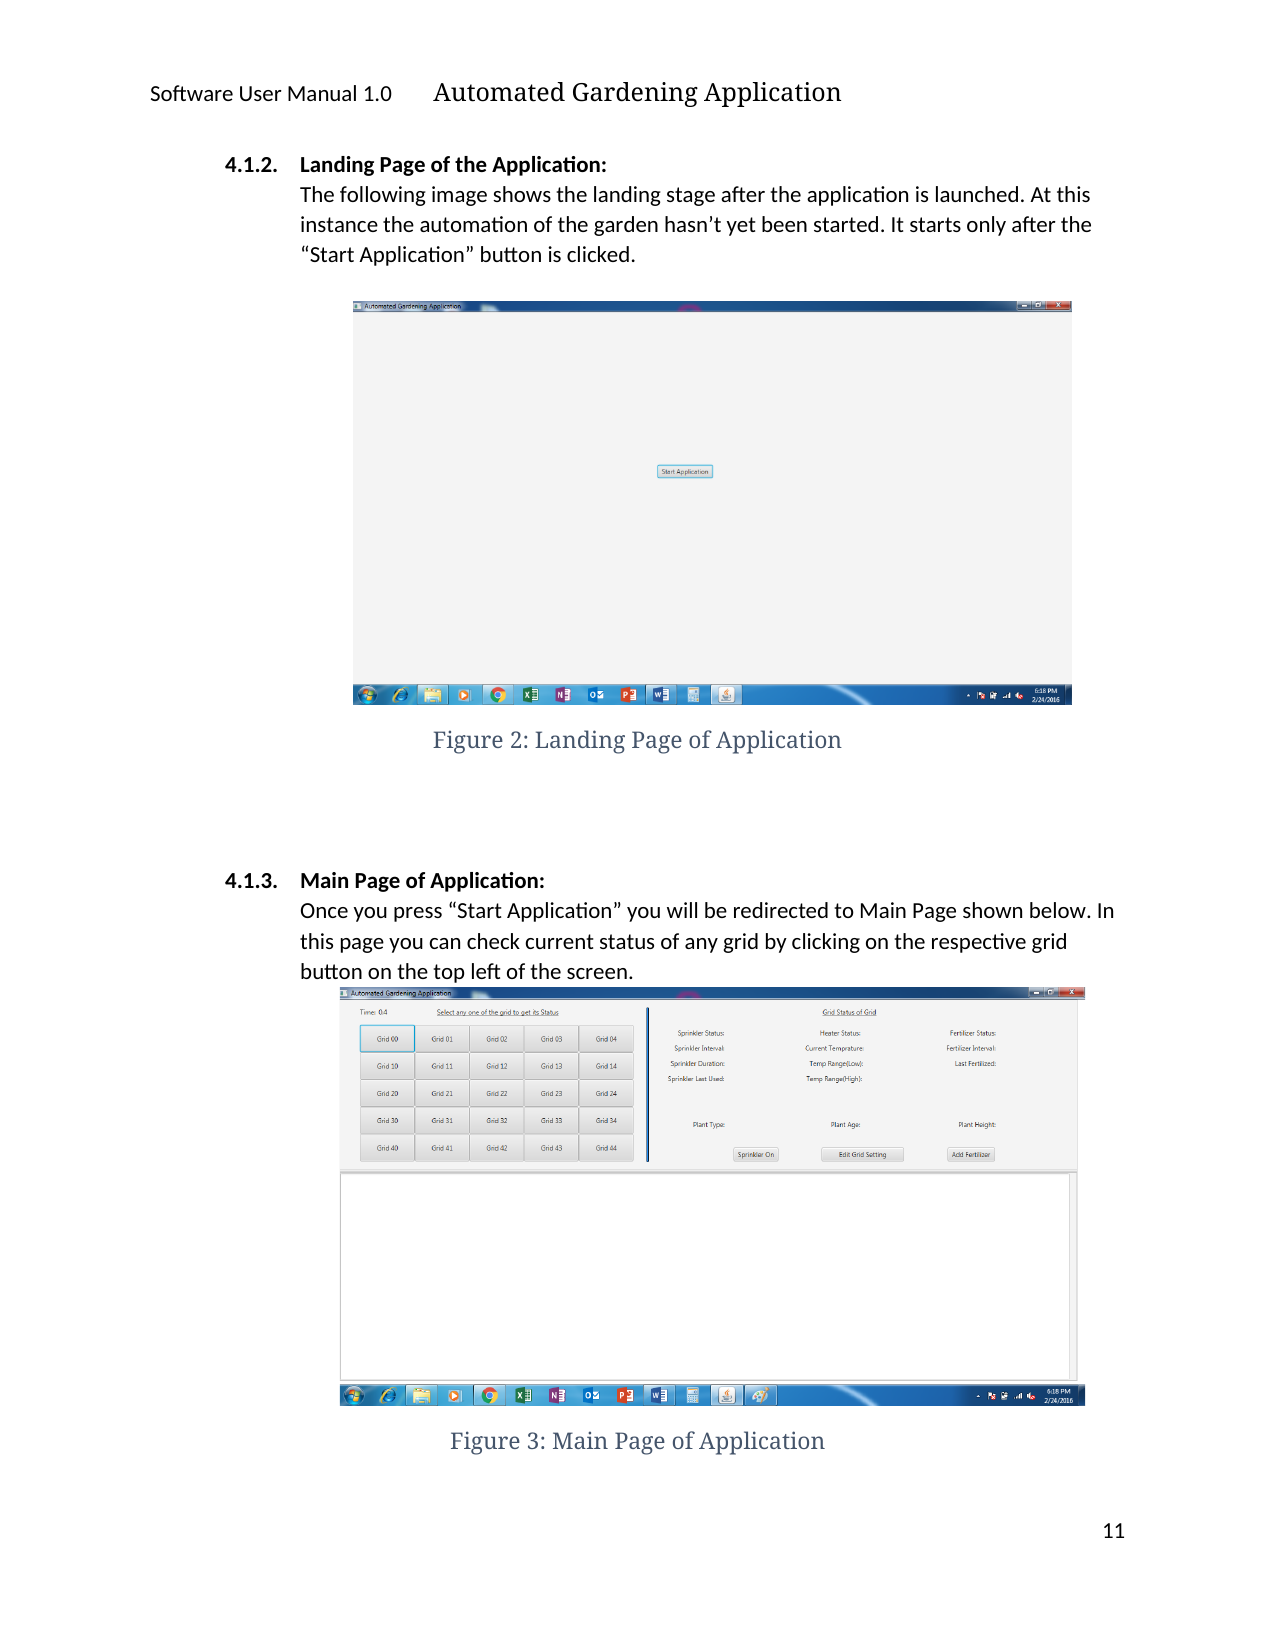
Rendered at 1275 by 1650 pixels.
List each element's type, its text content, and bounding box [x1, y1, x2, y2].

picture [339, 987, 1086, 1406]
list Main Page of Application: [225, 866, 1125, 894]
text Figure 3: Main Page of Application [150, 1425, 1125, 1456]
list The following image shows the landing stage after the application is launched. At this instance the automation of the garden hasn’t yet been started. It starts only after the “Start Application” button is clicked. [300, 180, 1125, 269]
list Landing Page of the Application: [225, 150, 1125, 178]
text Figure 2: Landing Page of Application [150, 724, 1125, 755]
list Once you press “Start Application” you will be redirected to Main Page shown below. In this page you can check current status of any grid by clicking on the respective grid button on the top left of the screen. [300, 897, 1125, 985]
picture [353, 301, 1072, 705]
